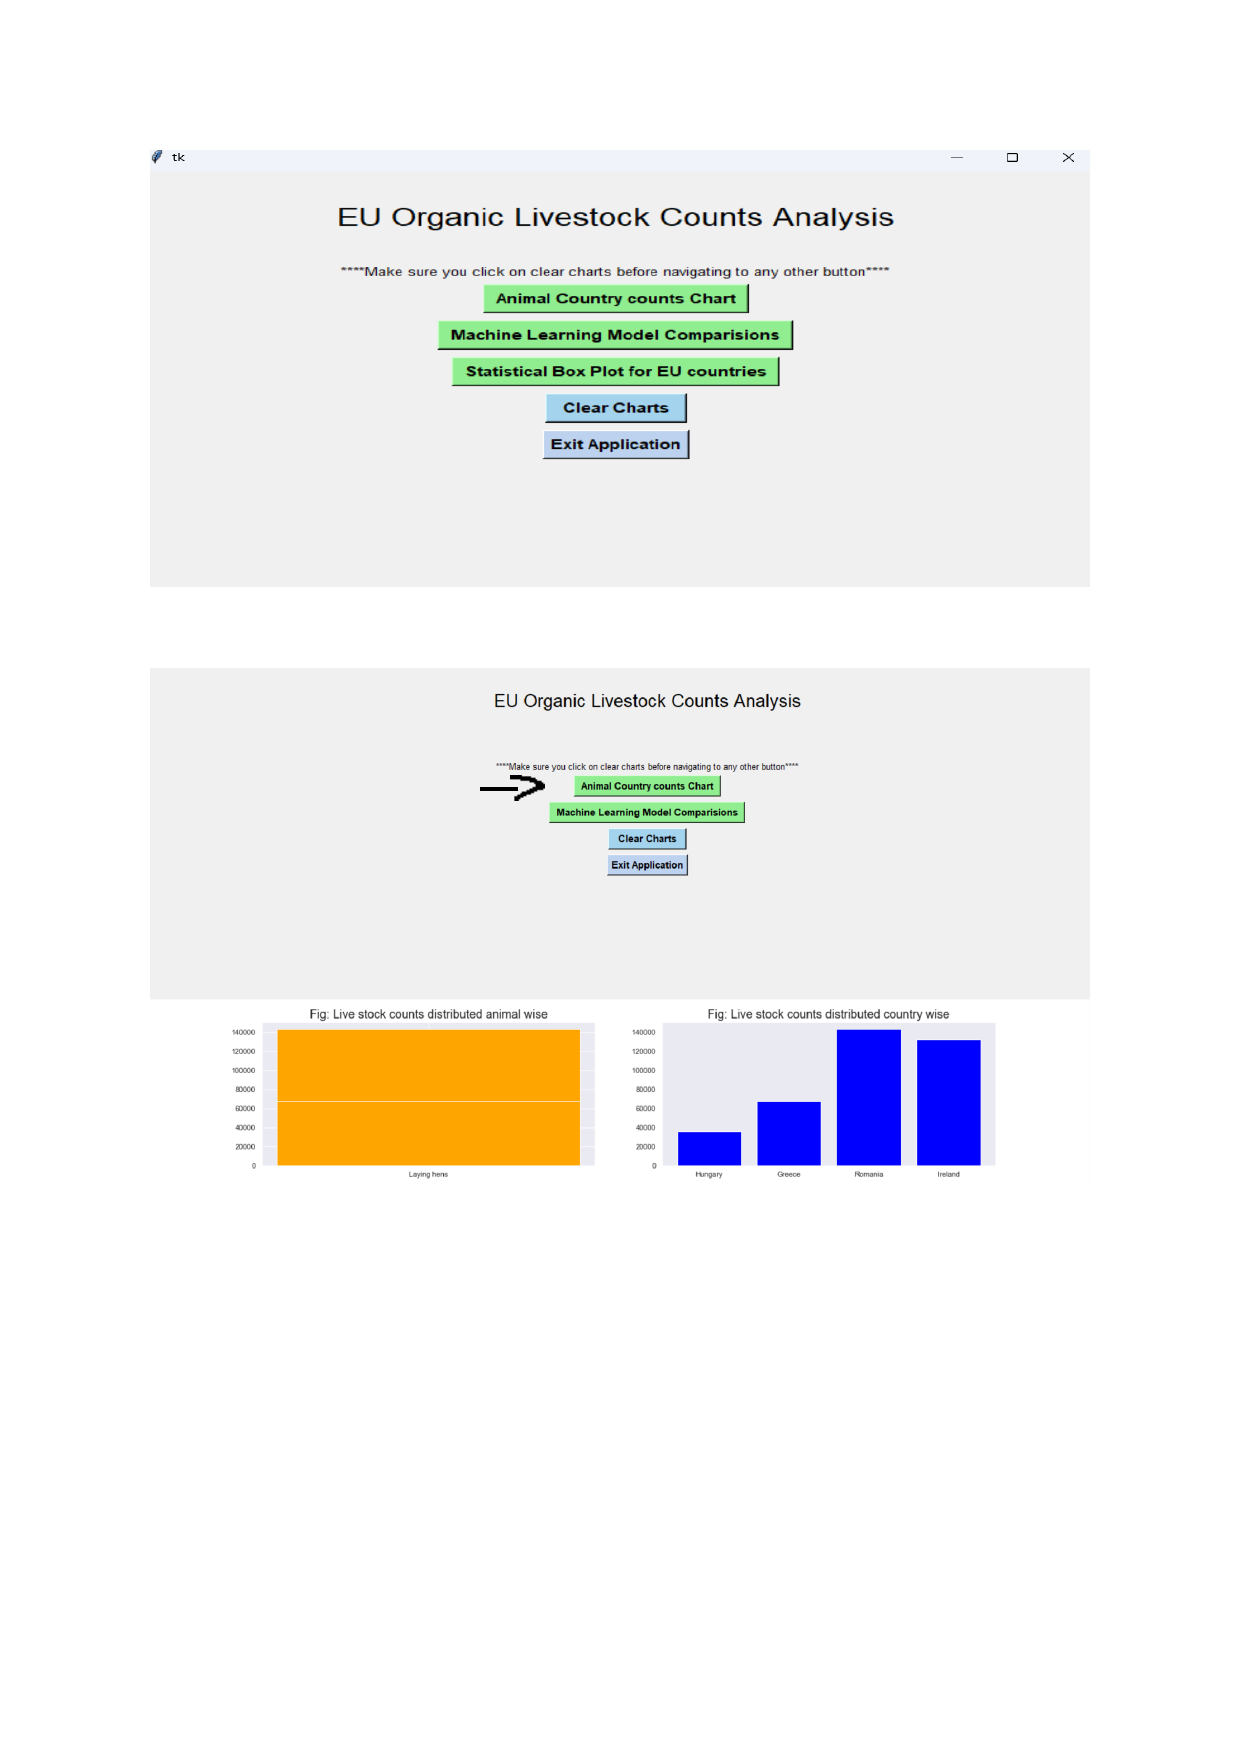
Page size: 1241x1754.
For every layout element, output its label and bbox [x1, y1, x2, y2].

picture [150, 668, 1091, 1187]
picture [150, 150, 1091, 587]
